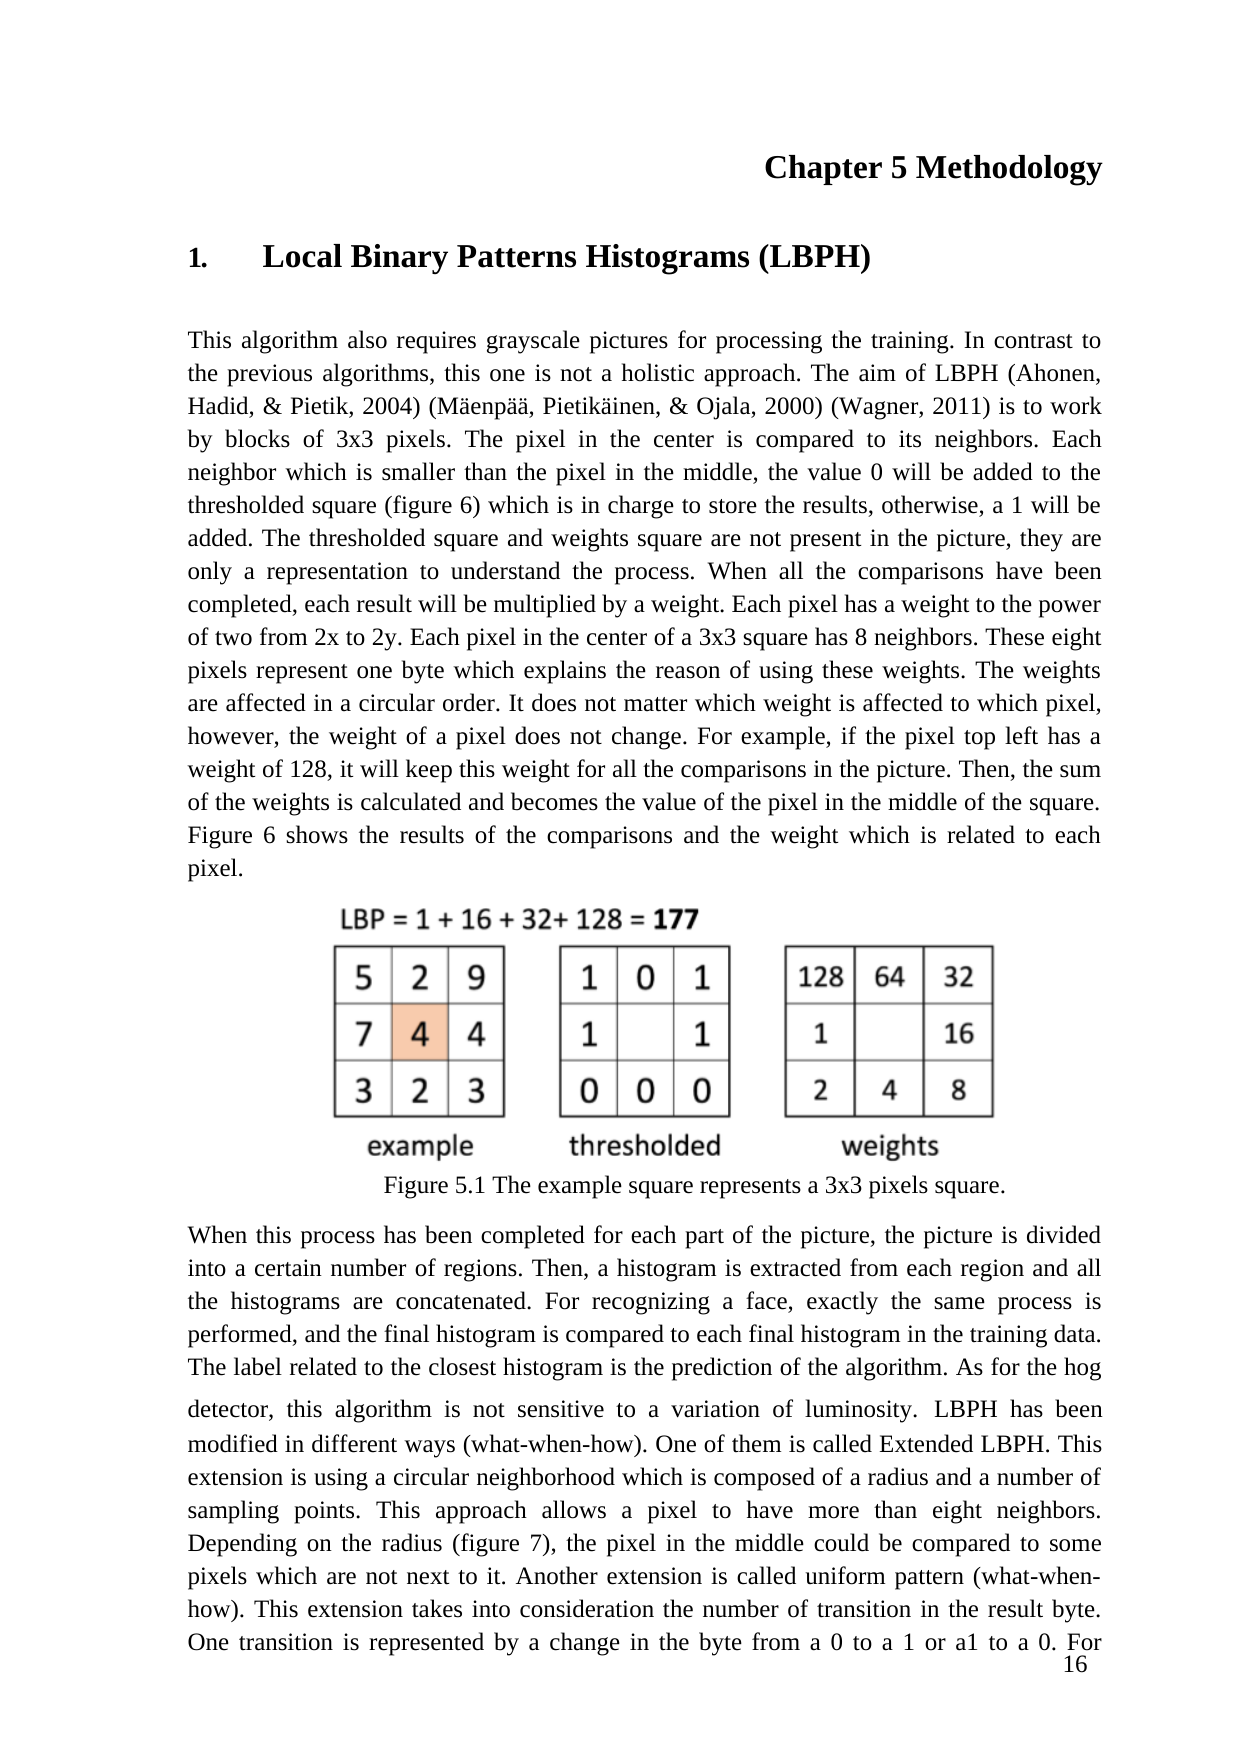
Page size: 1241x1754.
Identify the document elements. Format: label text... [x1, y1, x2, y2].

subtitle Local Binary Patterns Histograms (LBPH) [187, 236, 1103, 275]
subtitle This algorithm also requires grayscale pictures for processing the training. In contrast to the previous algorithms, this one is not a holistic approach. The aim of LBPH (Ahonen, Hadid, & Pietik, 2004) (Mäenpää, Pietikäinen, & Ojala, 2000) (Wagner, 2011) is to work by blocks of 3x3 pixels. The pixel in the center is compared to its neighbors. Each neighbor which is smaller than the pixel in the middle, the value 0 will be added to the thresholded square (figure 6) which is in charge to store the results, otherwise, a 1 will be added. The thresholded square and weights square are not present in the picture, they are only a representation to understand the process. When all the comparisons have been completed, each result will be multiplied by a weight. Each pixel has a weight to the power of two from 2x to 2y. Each pixel in the center of a 3x3 square has 8 neighbors. These eight pixels represent one byte which explains the reason of using these weights. The weights are affected in a circular order. It does not matter which weight is affected to which pixel, however, the weight of a pixel does not change. For example, if the pixel top left has a weight of 128, it will keep this weight for all the comparisons in the picture. Then, the sum of the weights is calculated and becomes the value of the pixel in the middle of the square. Figure 6 shows the results of the comparisons and the weight which is related to each pixel. [187, 325, 1103, 882]
text Figure 5.1 The example square represents a 3x3 pixels square. [308, 1170, 1103, 1199]
subtitle Chapter 5 Methodology [538, 148, 1103, 186]
picture [308, 892, 1011, 1171]
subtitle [187, 1220, 1103, 1656]
